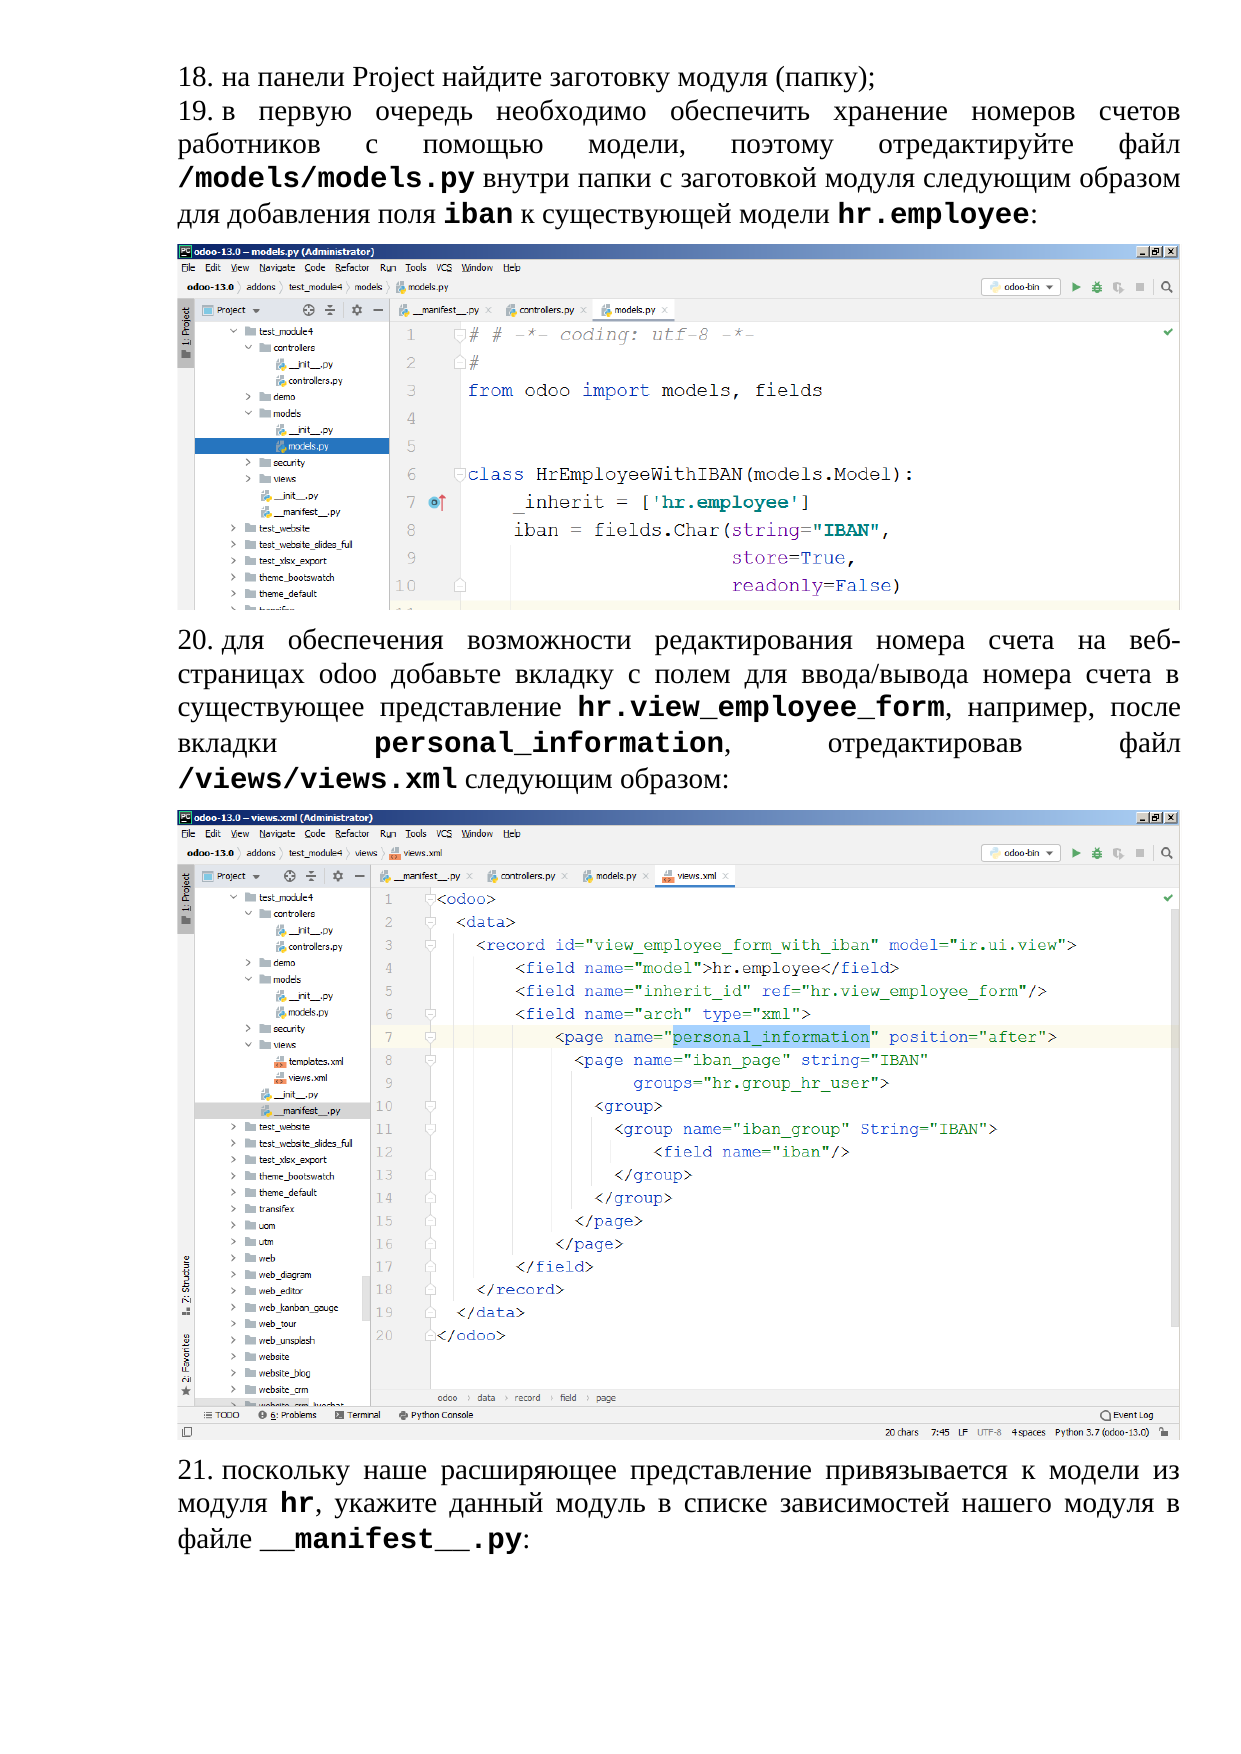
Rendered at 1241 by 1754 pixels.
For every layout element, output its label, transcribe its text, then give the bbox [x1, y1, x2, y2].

list для обеспечения возможности редактирования номера счета на веб-страницах odoo добавьте вкладку с полем для ввода/вывода номера счета в существующее представление hr.view_employee_form, например, после вкладки personal_information, отредактировав файл /views/views.xml следующим образом: [177, 622, 1181, 798]
list в первую очередь необходимо обеспечить хранение номеров счетов работников с помощью модели, поэтому отредактируйте файл /models/models.py внутри папки с заготовкой модуля следующим образом для добавления поля iban к существующей модели hr.employee: [177, 93, 1181, 232]
picture [177, 244, 1182, 610]
list на панели Project найдите заготовку модуля (папку); [177, 59, 1181, 93]
picture [177, 810, 1182, 1440]
list поскольку наше расширяющее представление привязывается к модели из модуля hr, укажите данный модуль в списке зависимостей нашего модуля в файле __manifest__.py: [177, 1452, 1181, 1558]
